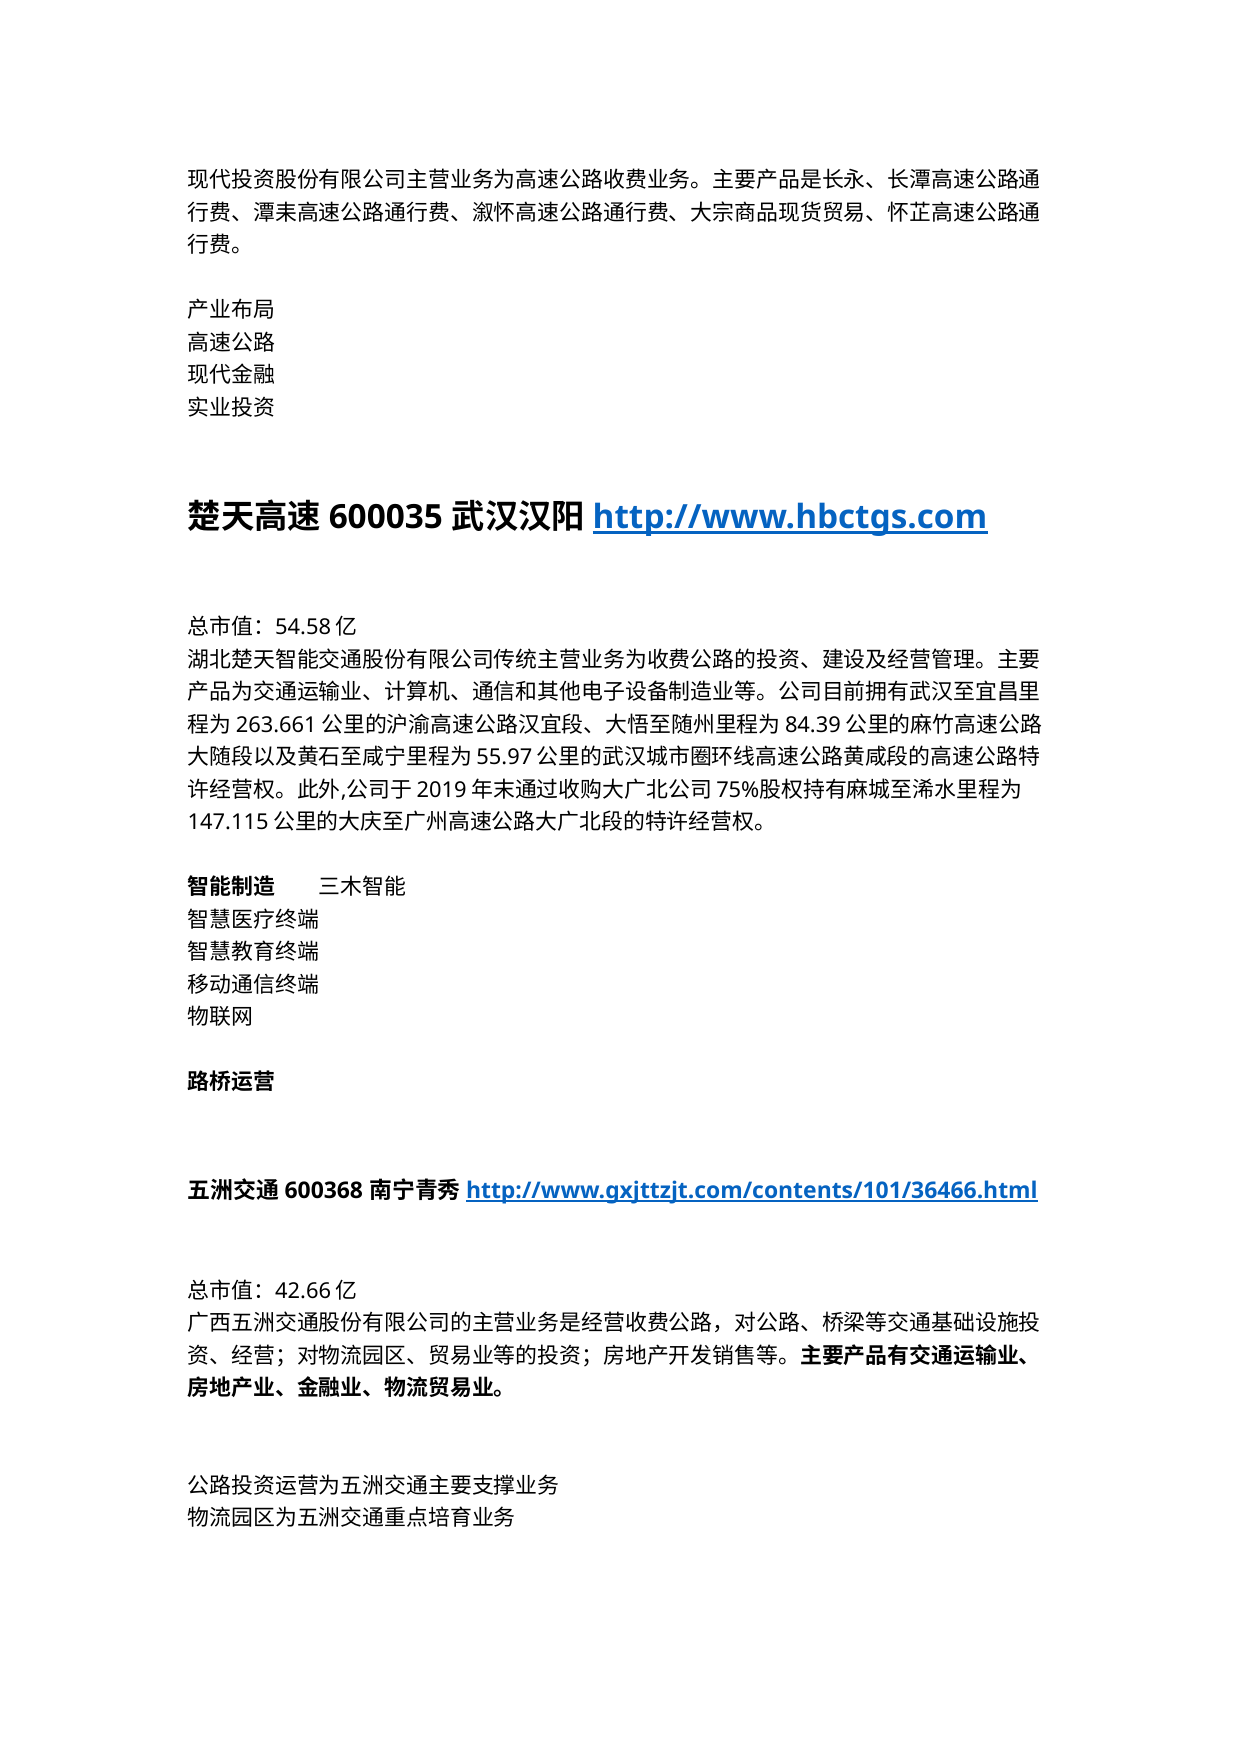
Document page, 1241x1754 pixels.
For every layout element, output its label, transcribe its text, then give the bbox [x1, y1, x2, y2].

text 总市值：54.58亿 [187, 609, 1053, 641]
text 路桥运营 [187, 1064, 1053, 1096]
subtitle 五洲交通 600368 南宁青秀 http://www.gxjttzjt.com/contents/101/36466.html [187, 1156, 1053, 1221]
text 现代投资股份有限公司主营业务为高速公路收费业务。主要产品是长永、长潭高速公路通行费、潭耒高速公路通行费、溆怀高速公路通行费、大宗商品现货贸易、怀芷高速公路通行费。 [187, 162, 1053, 259]
text 总市值：42.66亿 [187, 1272, 1053, 1305]
text 现代金融 [187, 357, 1053, 389]
text 湖北楚天智能交通股份有限公司传统主营业务为收费公路的投资、建设及经营管理。主要产品为交通运输业、计算机、通信和其他电子设备制造业等。公司目前拥有武汉至宜昌里程为263.661公里的沪渝高速公路汉宜段、大悟至随州里程为84.39公里的麻竹高速公路大随段以及黄石至咸宁里程为55.97公里的武汉城市圈环线高速公路黄咸段的高速公路特许经营权。此外,公司于2019年末通过收购大广北公司75%股权持有麻城至浠水里程为147.115公里的大庆至广州高速公路大广北段的特许经营权。 [187, 641, 1053, 836]
text 产业布局 [187, 292, 1053, 324]
text 移动通信终端 [187, 966, 1053, 999]
text 广西五洲交通股份有限公司的主营业务是经营收费公路，对公路、桥梁等交通基础设施投资、经营；对物流园区、贸易业等的投资；房地产开发销售等。主要产品有交通运输业、房地产业、金融业、物流贸易业。 [187, 1305, 1053, 1402]
text 物联网 [187, 999, 1053, 1031]
text 智能制造 三木智能 [187, 869, 1053, 901]
text 物流园区为五洲交通重点培育业务 [187, 1500, 1053, 1532]
text 高速公路 [187, 324, 1053, 357]
text 公路投资运营为五洲交通主要支撑业务 [187, 1467, 1053, 1500]
text 智慧教育终端 [187, 934, 1053, 966]
text 实业投资 [187, 389, 1053, 422]
subtitle 楚天高速 600035 武汉汉阳 http://www.hbctgs.com [187, 482, 1053, 547]
text 智慧医疗终端 [187, 901, 1053, 934]
